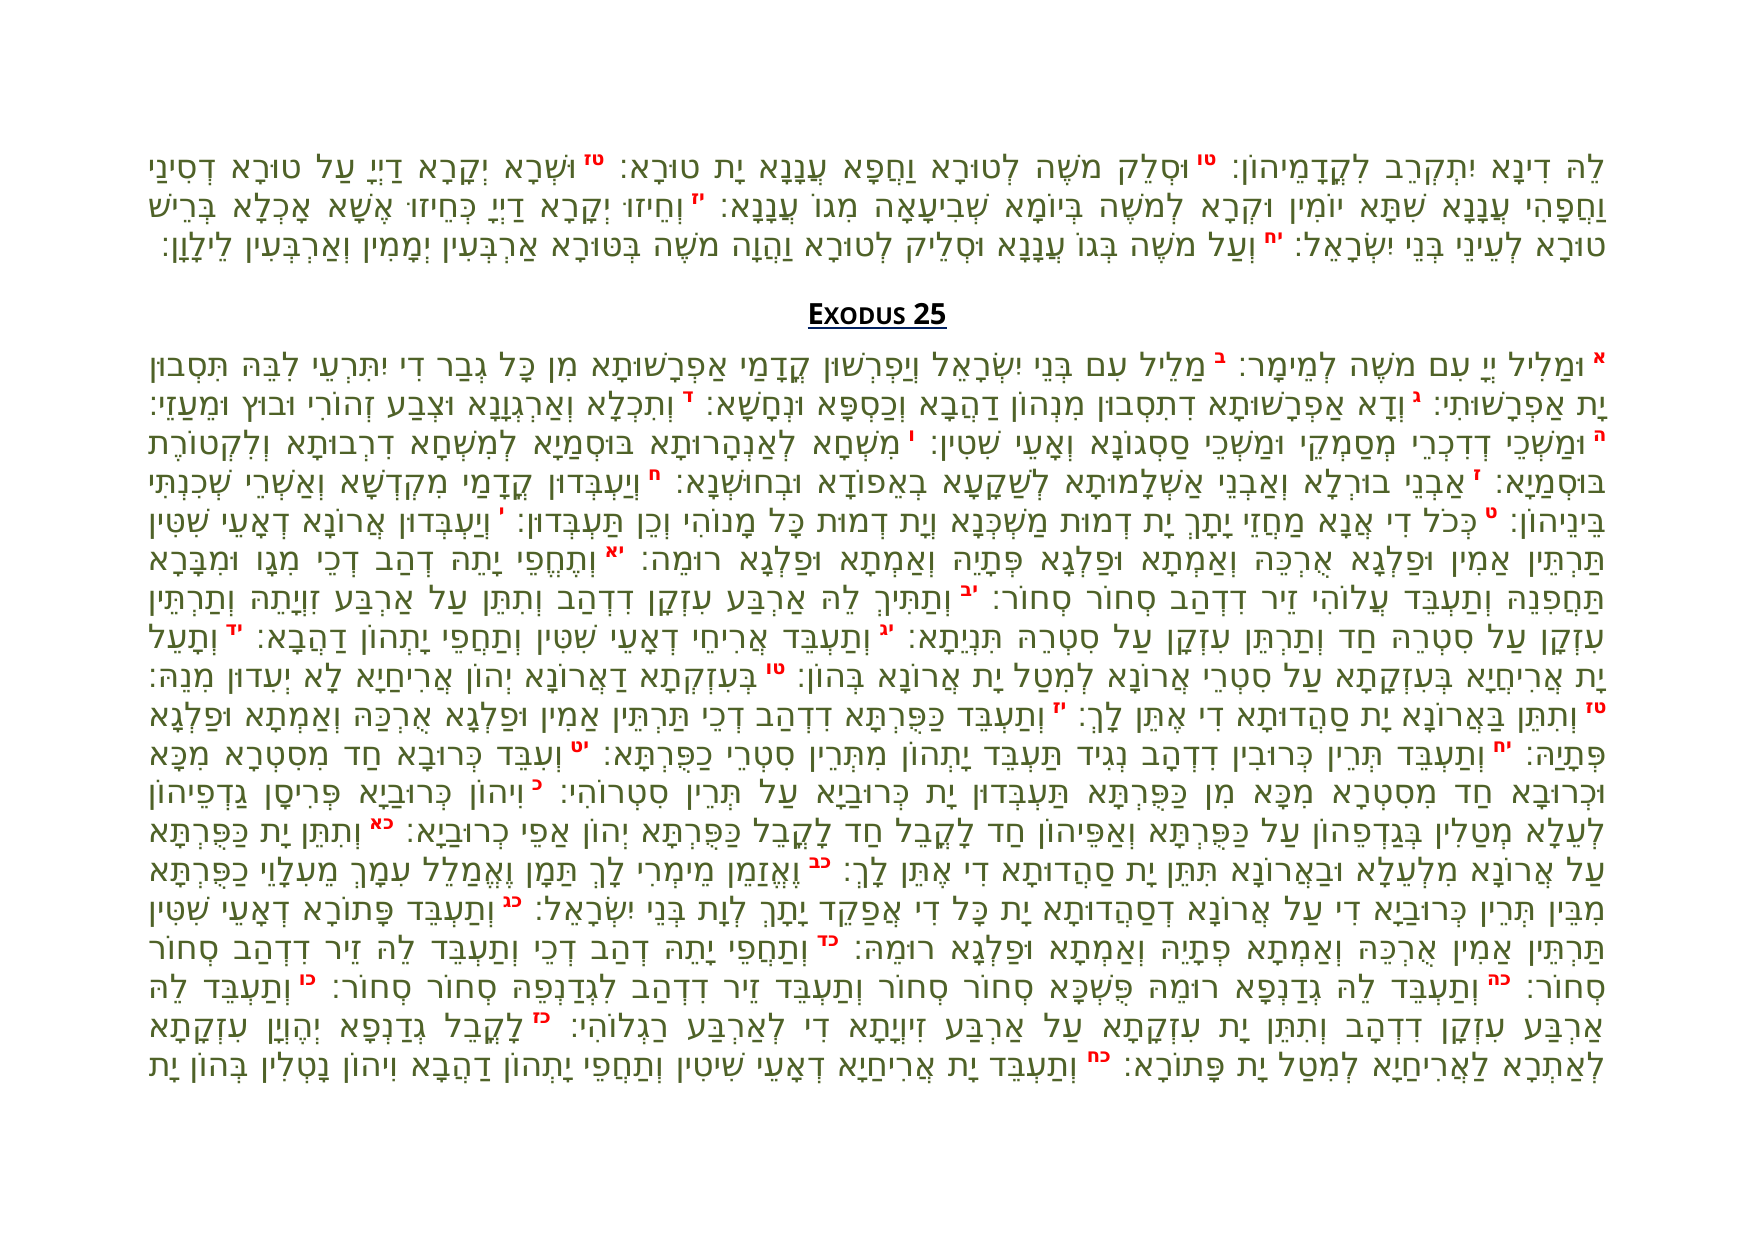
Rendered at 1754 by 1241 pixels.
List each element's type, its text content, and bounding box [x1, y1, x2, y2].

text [148, 346, 1606, 1084]
text Exodus 25 [148, 293, 1606, 333]
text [148, 148, 1606, 264]
